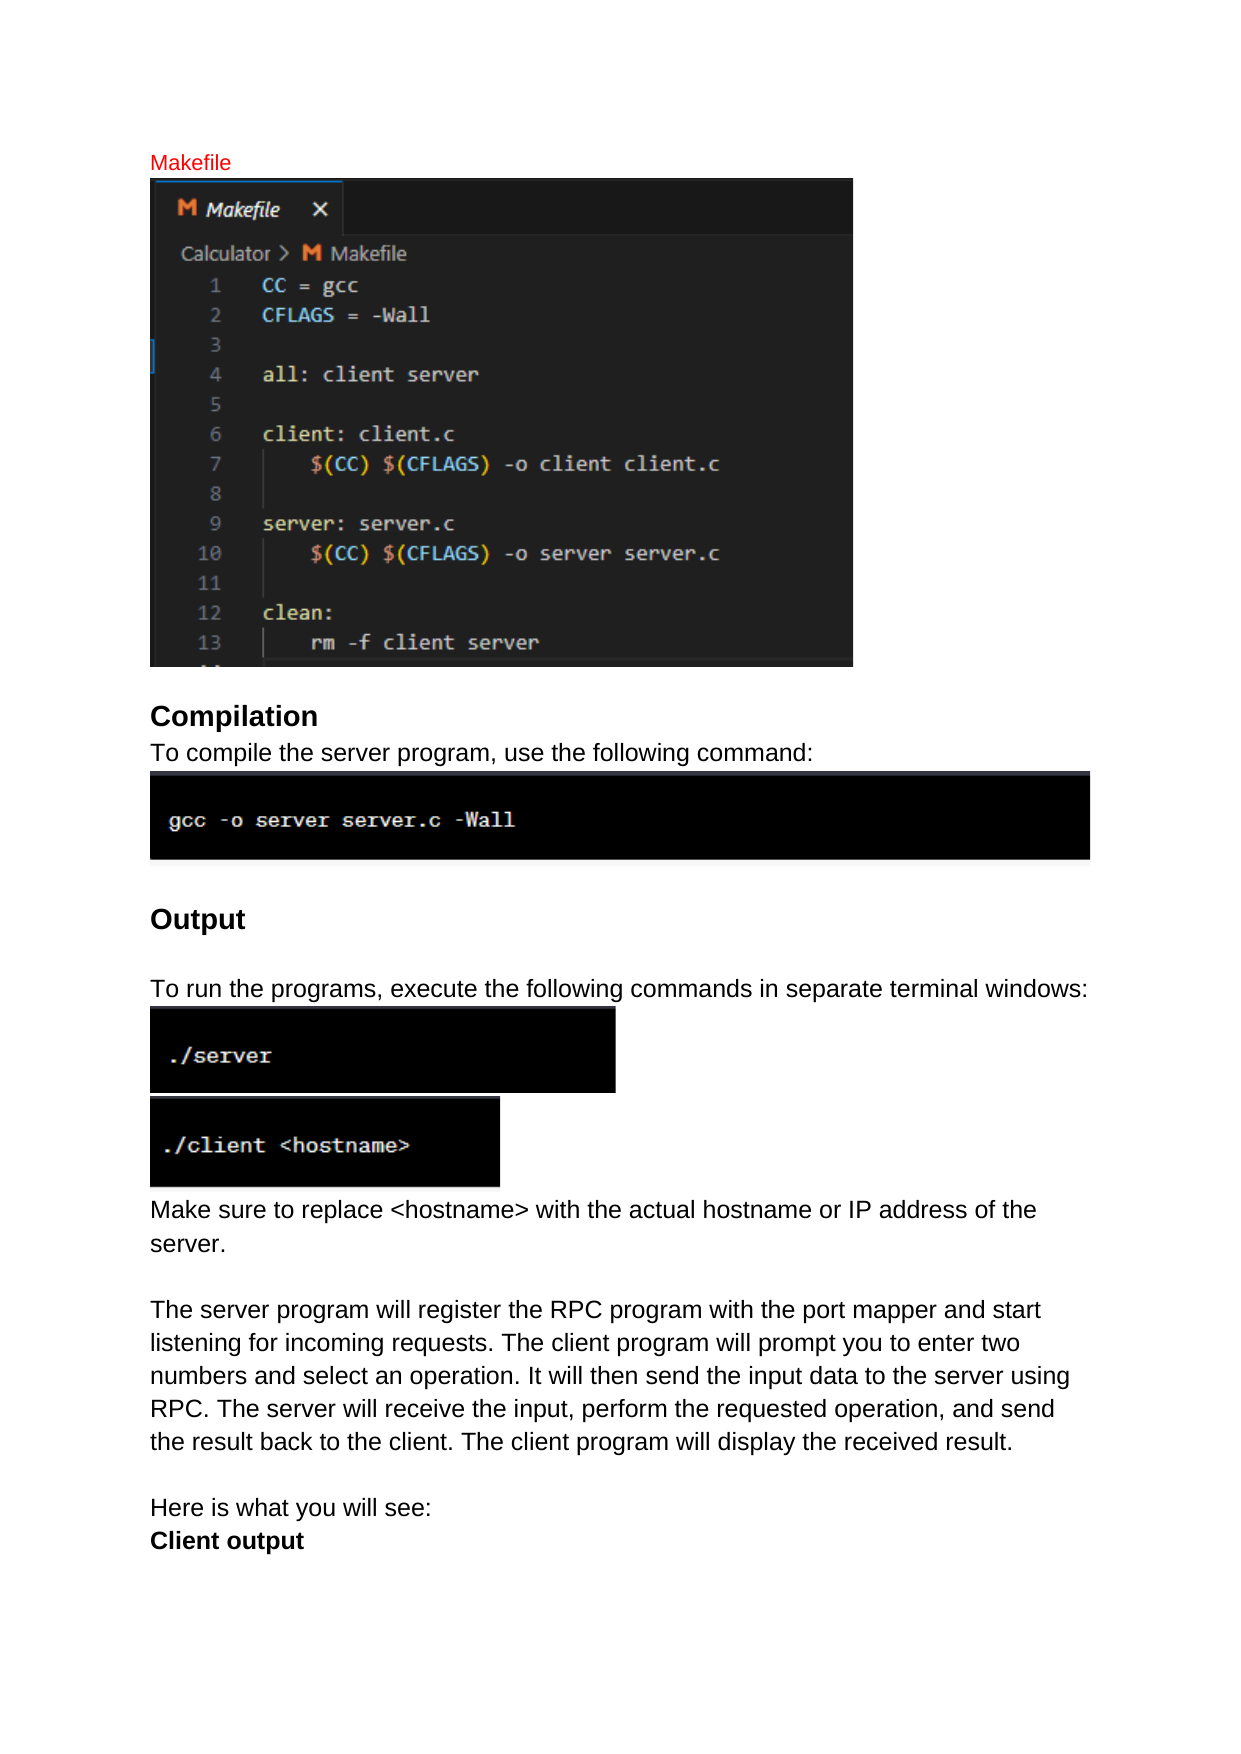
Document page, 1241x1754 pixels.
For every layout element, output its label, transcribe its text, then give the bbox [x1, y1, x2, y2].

text Here is what you will see: [150, 1493, 1090, 1521]
text Compilation [150, 699, 1090, 733]
text Client output [150, 1526, 1090, 1554]
picture [150, 178, 854, 667]
picture [150, 771, 1091, 866]
text Makefile [150, 150, 1090, 175]
text To compile the server program, use the following command: [150, 738, 1090, 767]
text Output [150, 902, 1090, 936]
text To run the programs, execute the following commands in separate terminal windows: [150, 973, 1090, 1002]
text The server program will register the RPC program with the port mapper and start listening for incoming requests. The client program will prompt you to enter two numbers and select an operation. It will then send the input data to the server using RPC. The server will receive the input, perform the requested operation, and send the result back to the client. The client program will display the received result. [150, 1294, 1090, 1455]
picture [150, 1096, 501, 1192]
picture [150, 1006, 616, 1093]
text Make sure to replace <hostname> with the actual hostname or IP address of the server. [150, 1196, 1090, 1257]
